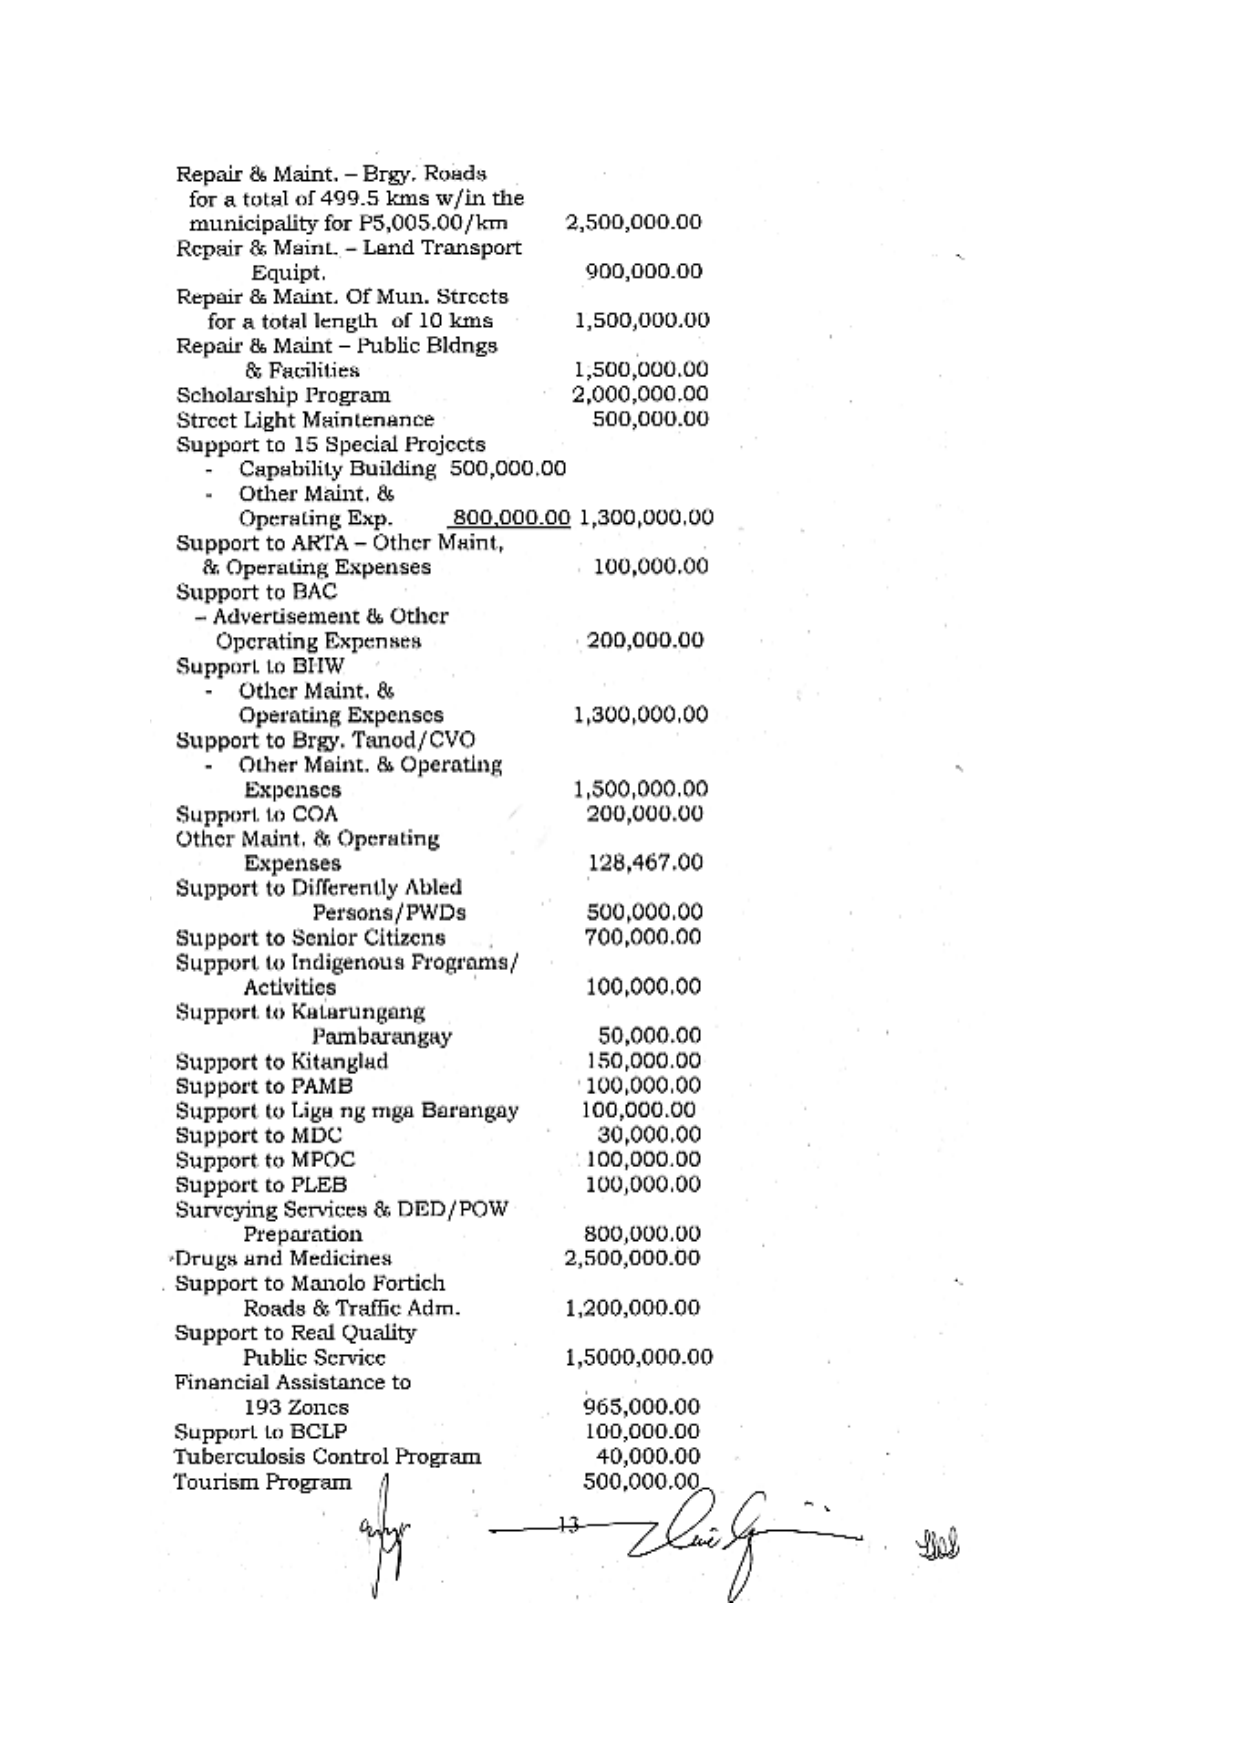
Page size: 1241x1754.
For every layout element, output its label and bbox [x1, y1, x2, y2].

picture [150, 149, 989, 1603]
